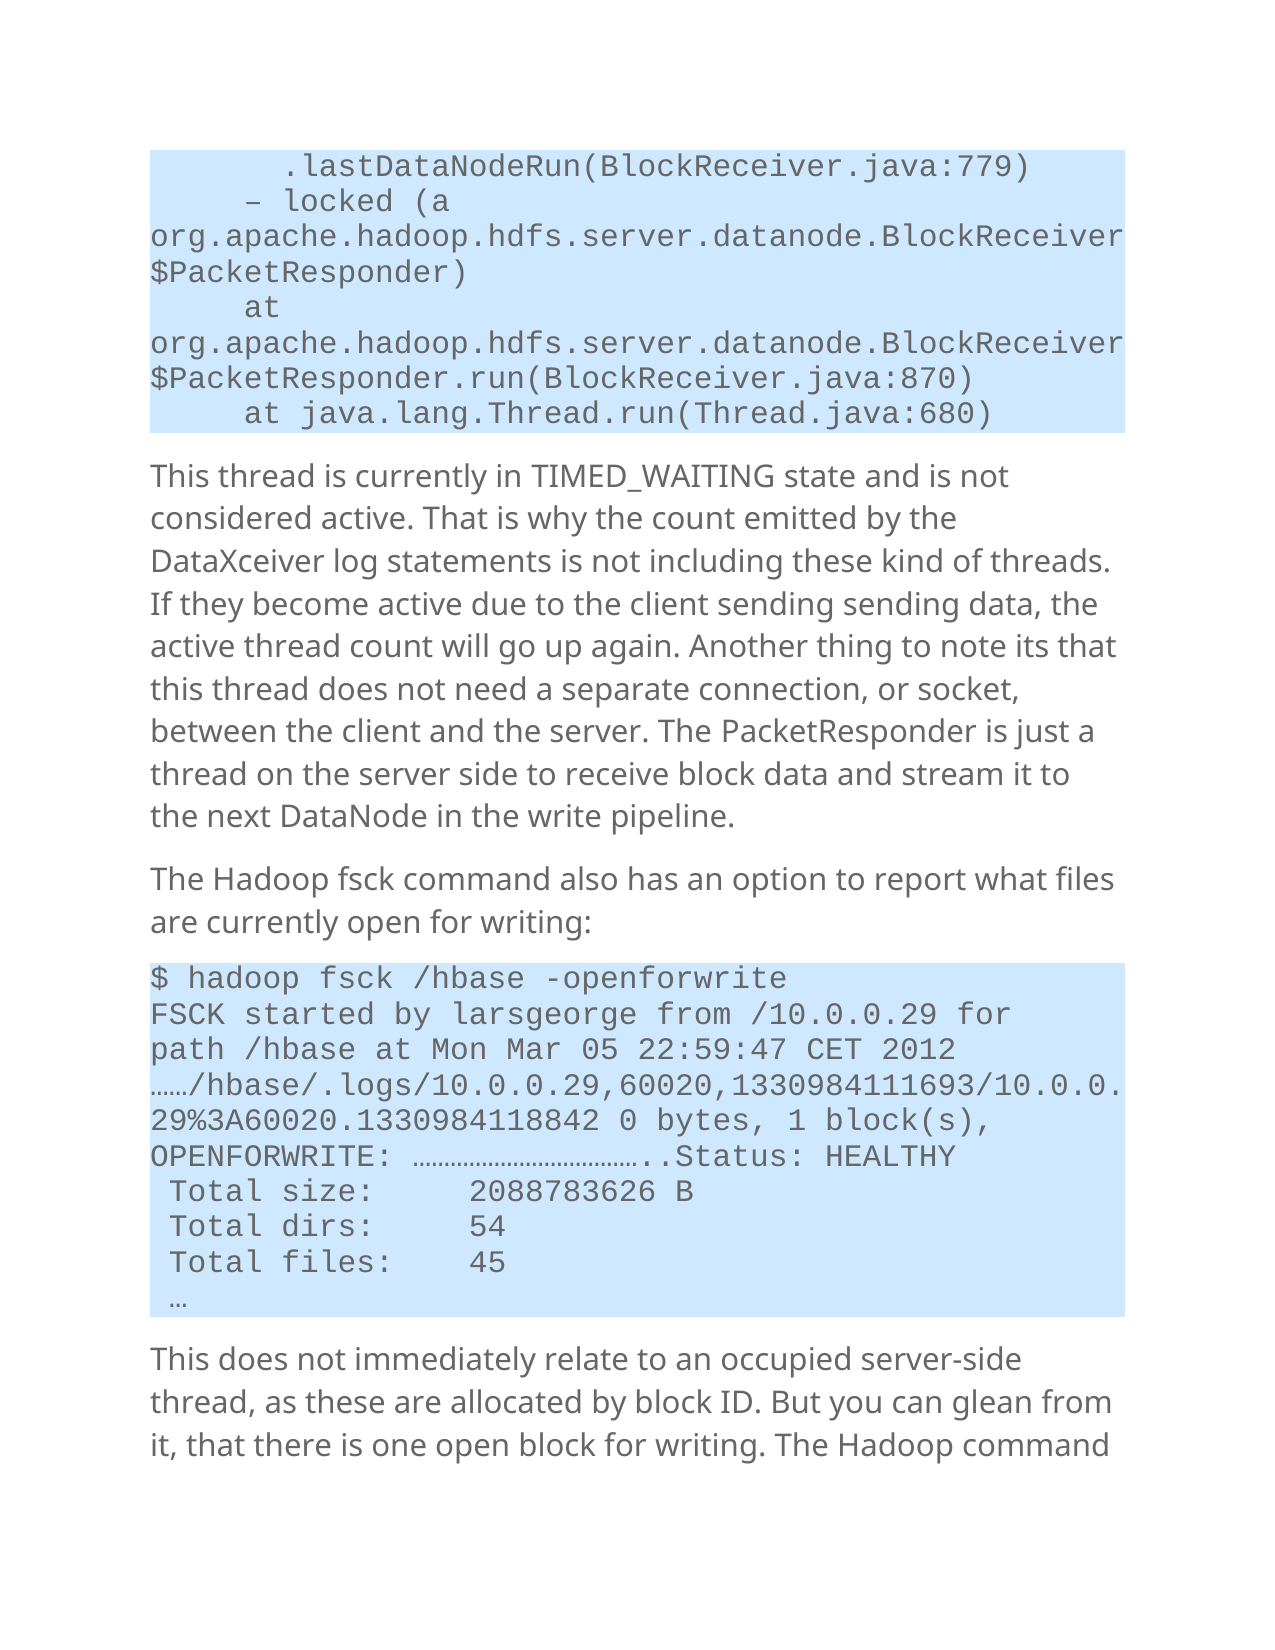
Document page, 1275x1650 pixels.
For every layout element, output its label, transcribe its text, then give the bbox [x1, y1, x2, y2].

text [150, 150, 1125, 433]
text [150, 1337, 1125, 1465]
text The Hadoop fsck command also has an option to report what files are currently open for writing: [150, 857, 1125, 943]
text This thread is currently in TIMED_WAITING state and is not considered active. That is why the count emitted by the DataXceiver log statements is not including these kind of threads. If they become active due to the client sending sending data, the active thread count will go up again. Another thing to note its that this thread does not need a separate connection, or socket, between the client and the server. The PacketResponder is just a thread on the server side to receive block data and stream it to the next DataNode in the write pipeline. [150, 454, 1125, 837]
text $ hadoop fsck /hbase -openforwrite FSCK started by larsgeorge from /10.0.0.29 for path /hbase at Mon Mar 05 22:59:47 CET 2012 ……/hbase/.logs/10.0.0.29,60020,1330984111693/10.0.0.29%3A60020.1330984118842 0 bytes, 1 block(s), OPENFORWRITE: ………………………………..Status: HEALTHY Total size: 2088783626 B Total dirs: 54 Total files: 45 … [150, 963, 1125, 1317]
